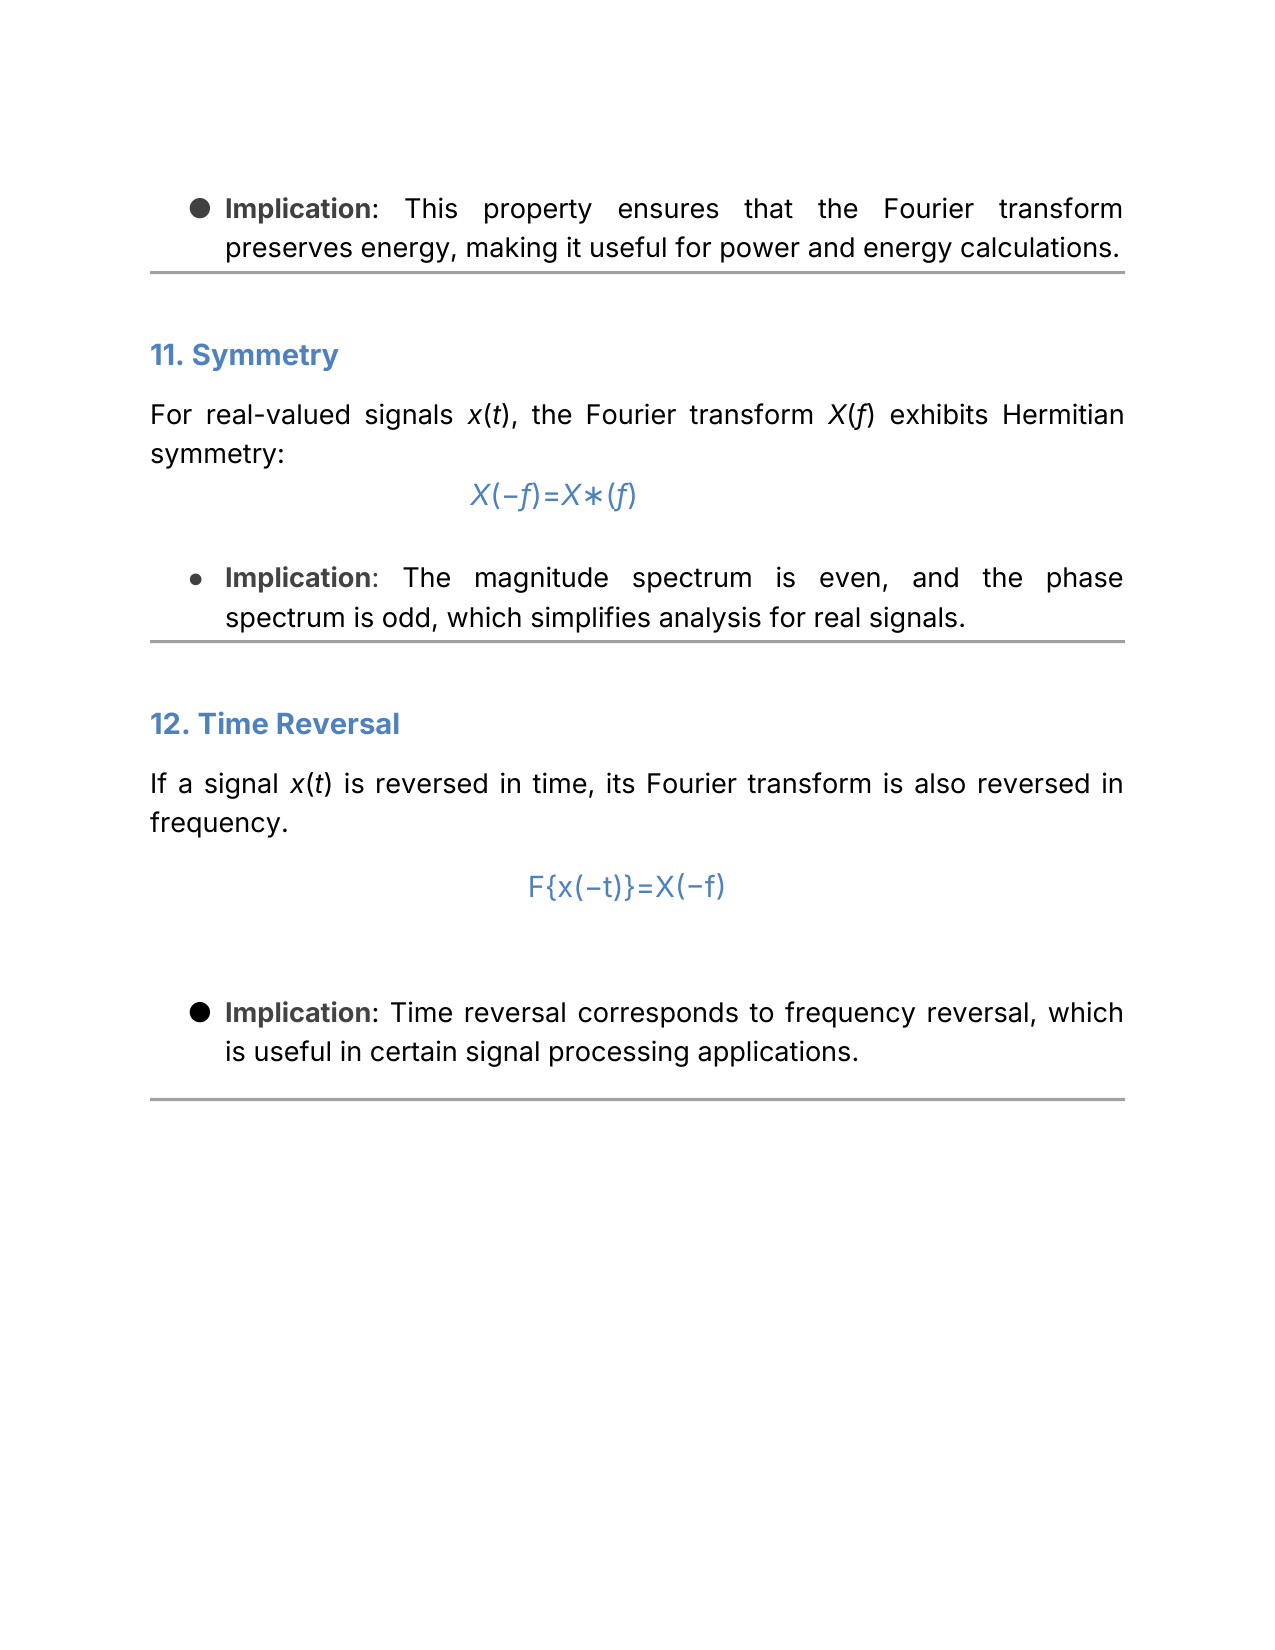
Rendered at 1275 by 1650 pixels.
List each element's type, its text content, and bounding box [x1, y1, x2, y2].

text F{x(−t)}=X(−f) [150, 869, 1125, 904]
subtitle 11. Symmetry [150, 337, 1125, 372]
text X(−f)=X∗(f) [150, 477, 1125, 512]
list Implication: Time reversal corresponds to frequency reversal, which is useful in certain signal processing applications. [187, 996, 1125, 1068]
text If a signal x(t) is reversed in time, its Fourier transform is also reversed in frequency. [150, 767, 1125, 839]
text For real-valued signals x(t), the Fourier transform X(f) exhibits Hermitian symmetry: [150, 398, 1125, 470]
subtitle 12. Time Reversal [150, 706, 1125, 741]
list Implication: This property ensures that the Fourier transform preserves energy, making it useful for power and energy calculations. [187, 192, 1125, 264]
list Implication: The magnitude spectrum is even, and the phase spectrum is odd, which simplifies analysis for real signals. [187, 561, 1125, 633]
